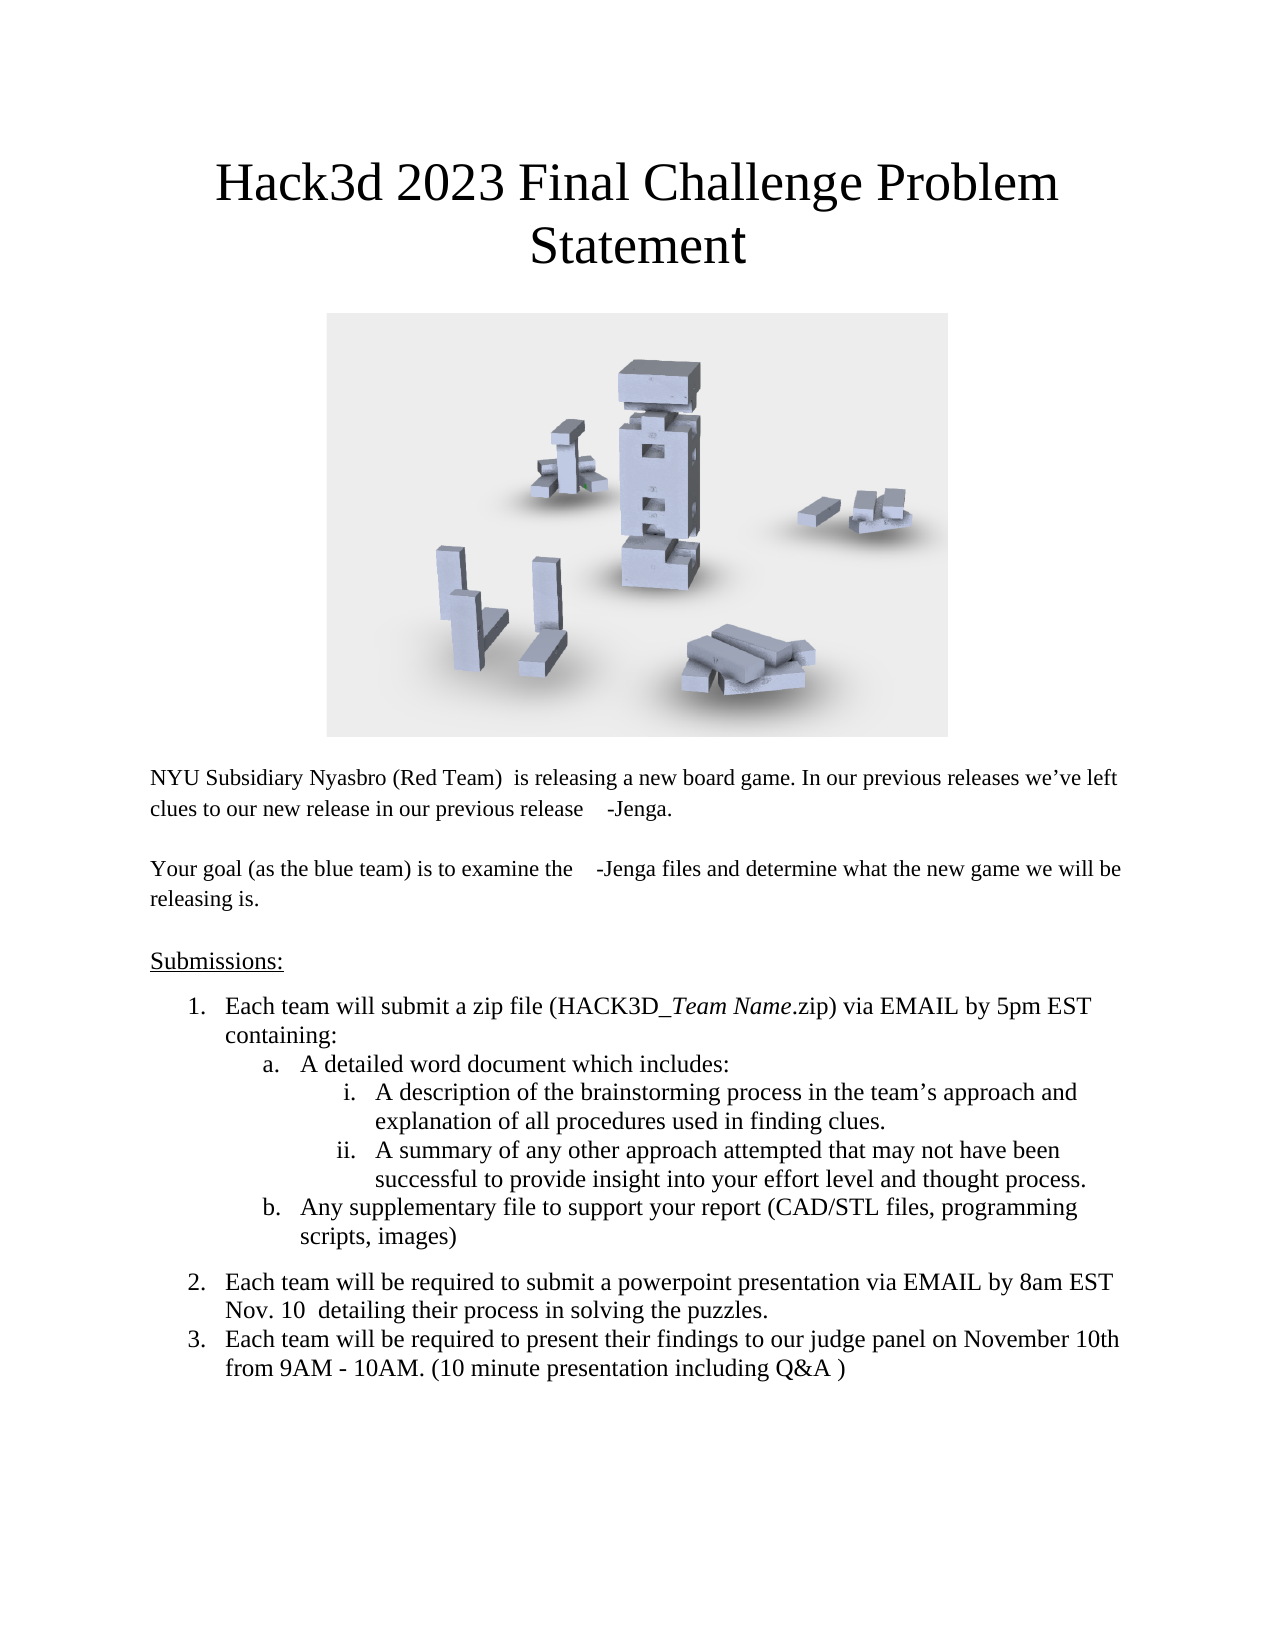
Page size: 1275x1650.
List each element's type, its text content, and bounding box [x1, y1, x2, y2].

list A description of the brainstorming process in the team’s approach and explanation of all procedures used in finding clues. [356, 1077, 1125, 1135]
list A detailed word document which includes: [262, 1049, 1125, 1077]
list Each team will be required to present their findings to our judge panel on November 10th from 9AM - 10AM. (10 minute presentation including Q&A ) [187, 1324, 1125, 1382]
text Submissions: [150, 946, 1125, 974]
list A summary of any other approach attempted that may not have been successful to provide insight into your effort level and thought process. [356, 1135, 1125, 1192]
title Hack3d 2023 Final Challenge Problem Statement [150, 150, 1125, 275]
list Any supplementary file to support your report (CAD/STL files, programming scripts, images) [262, 1192, 1125, 1250]
list Each team will be required to submit a powerpoint presentation via EMAIL by 8am EST Nov. 10 detailing their process in solving the puzzles. [187, 1267, 1125, 1324]
list Each team will submit a zip file (HACK3D_Team Name.zip) via EMAIL by 5pm EST containing: [187, 991, 1125, 1049]
text NYU Subsidiary Nyasbro (Red Team) is releasing a new board game. In our previous releases we’ve left clues to our new release in our previous release 𝜈-Jenga. Your goal (as the blue team) is to examine the 𝜈-Jenga files and determine what the new game we will be releasing is. [150, 764, 1125, 912]
picture [326, 313, 948, 737]
